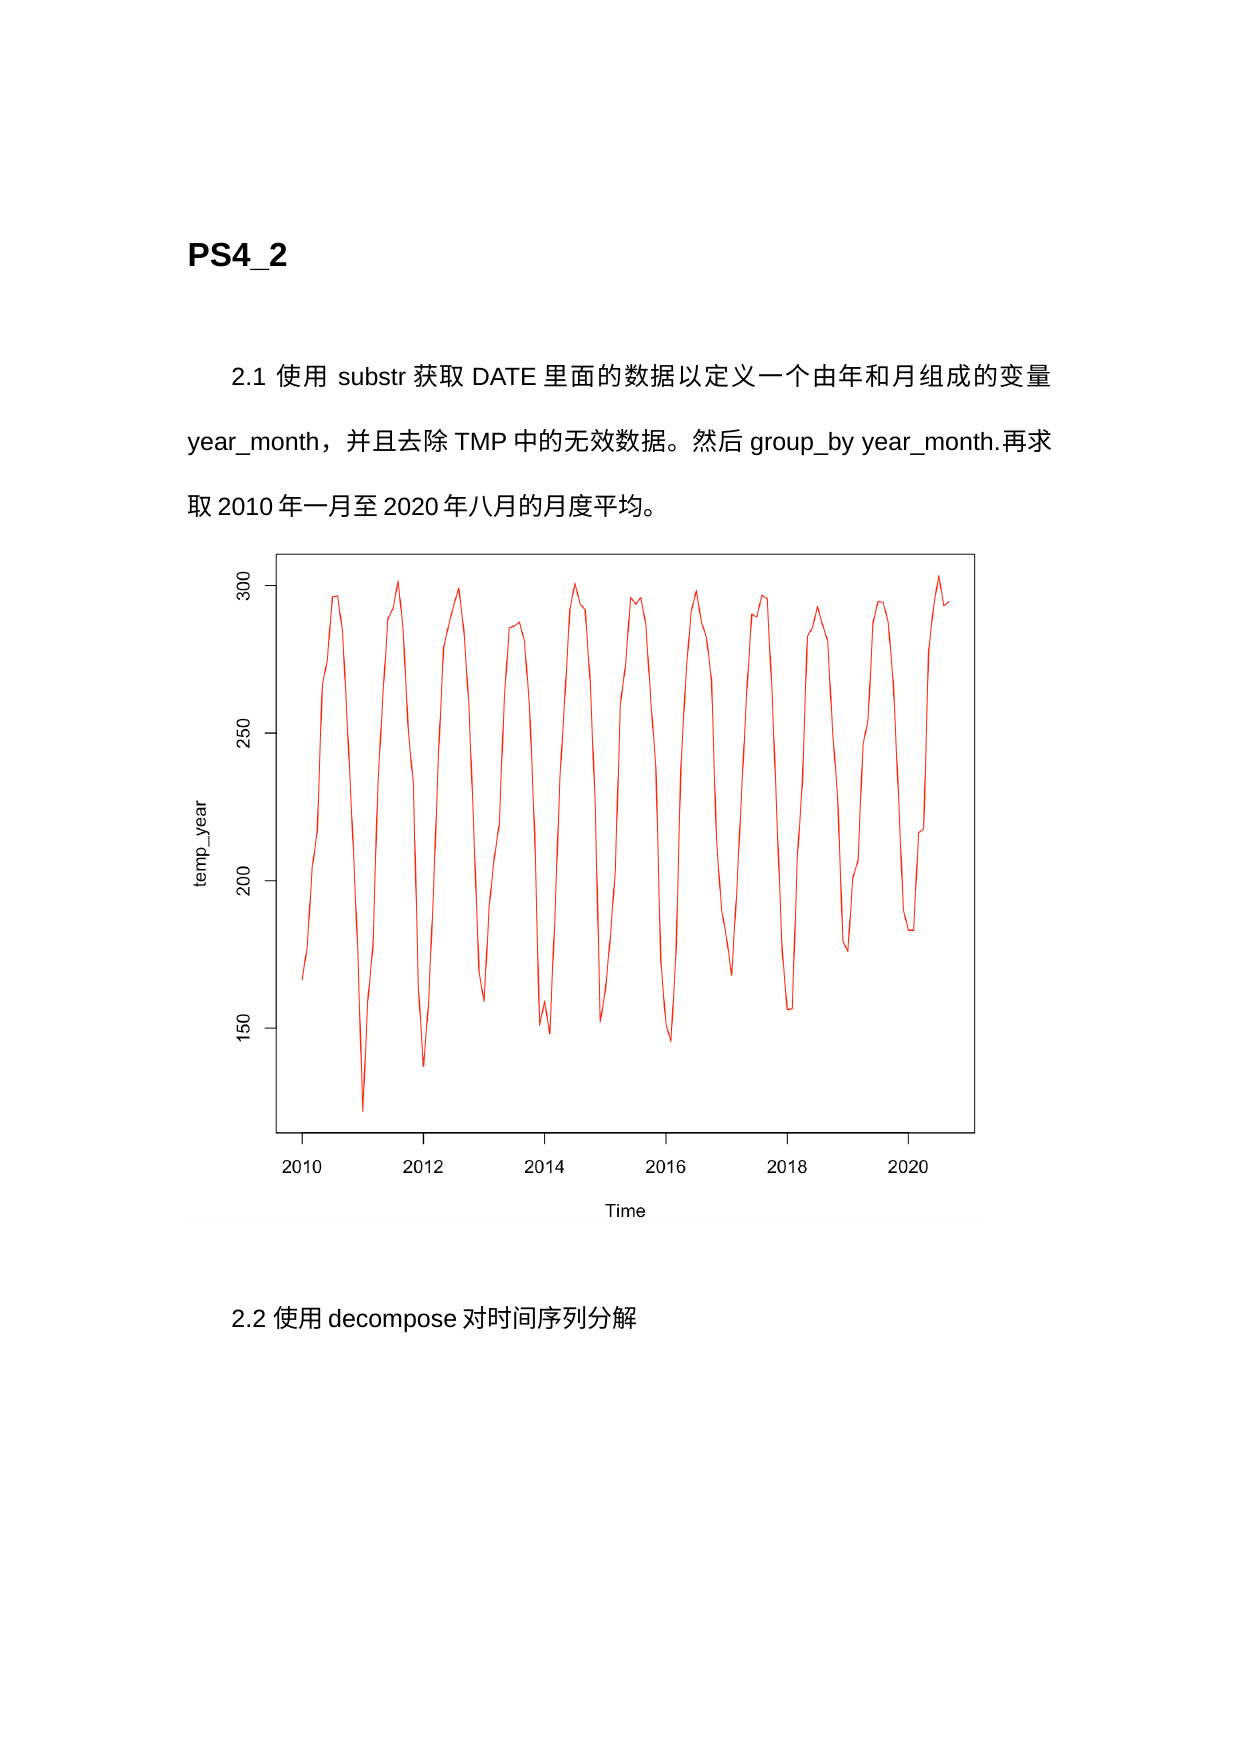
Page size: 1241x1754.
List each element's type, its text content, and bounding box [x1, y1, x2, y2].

picture [187, 536, 984, 1223]
text 2.2 使用decompose对时间序列分解 [187, 1284, 1053, 1349]
text 2.1 使用 substr获取DATE里面的数据以定义一个由年和月组成的变量year_month，并且去除TMP中的无效数据。然后group_by year_month.再求取2010年一月至2020年八月的月度平均。 [187, 342, 1053, 537]
subtitle PS4_2 [187, 222, 1053, 287]
